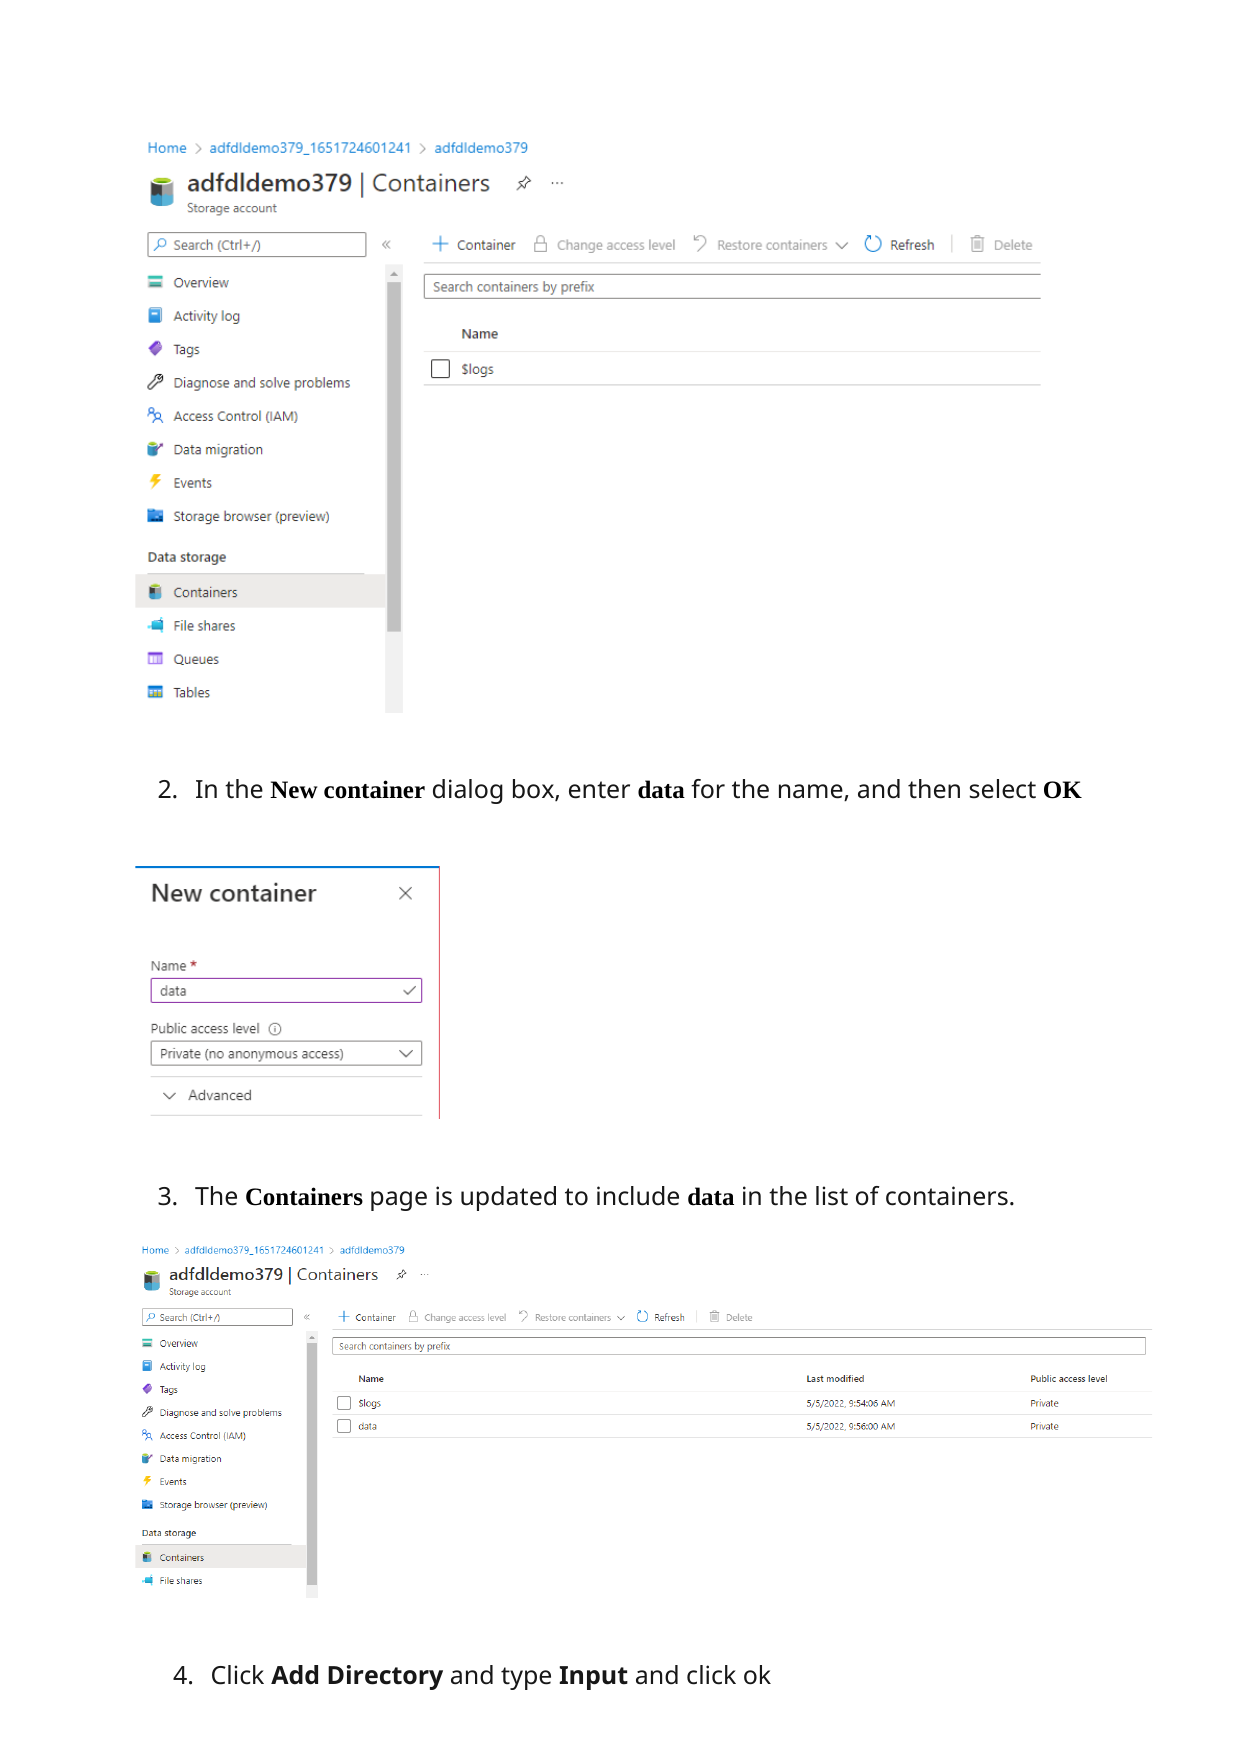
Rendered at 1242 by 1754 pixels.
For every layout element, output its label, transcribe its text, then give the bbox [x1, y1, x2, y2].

picture [135, 1242, 1153, 1598]
list In the New container dialog box, enter data for the name, and then select OK [157, 772, 1152, 806]
picture [135, 866, 440, 1119]
picture [135, 133, 1041, 713]
list Click Add Directory and type Input and click ok [173, 1657, 1152, 1691]
list The Containers page is updated to include data in the list of containers. [157, 1179, 1152, 1213]
